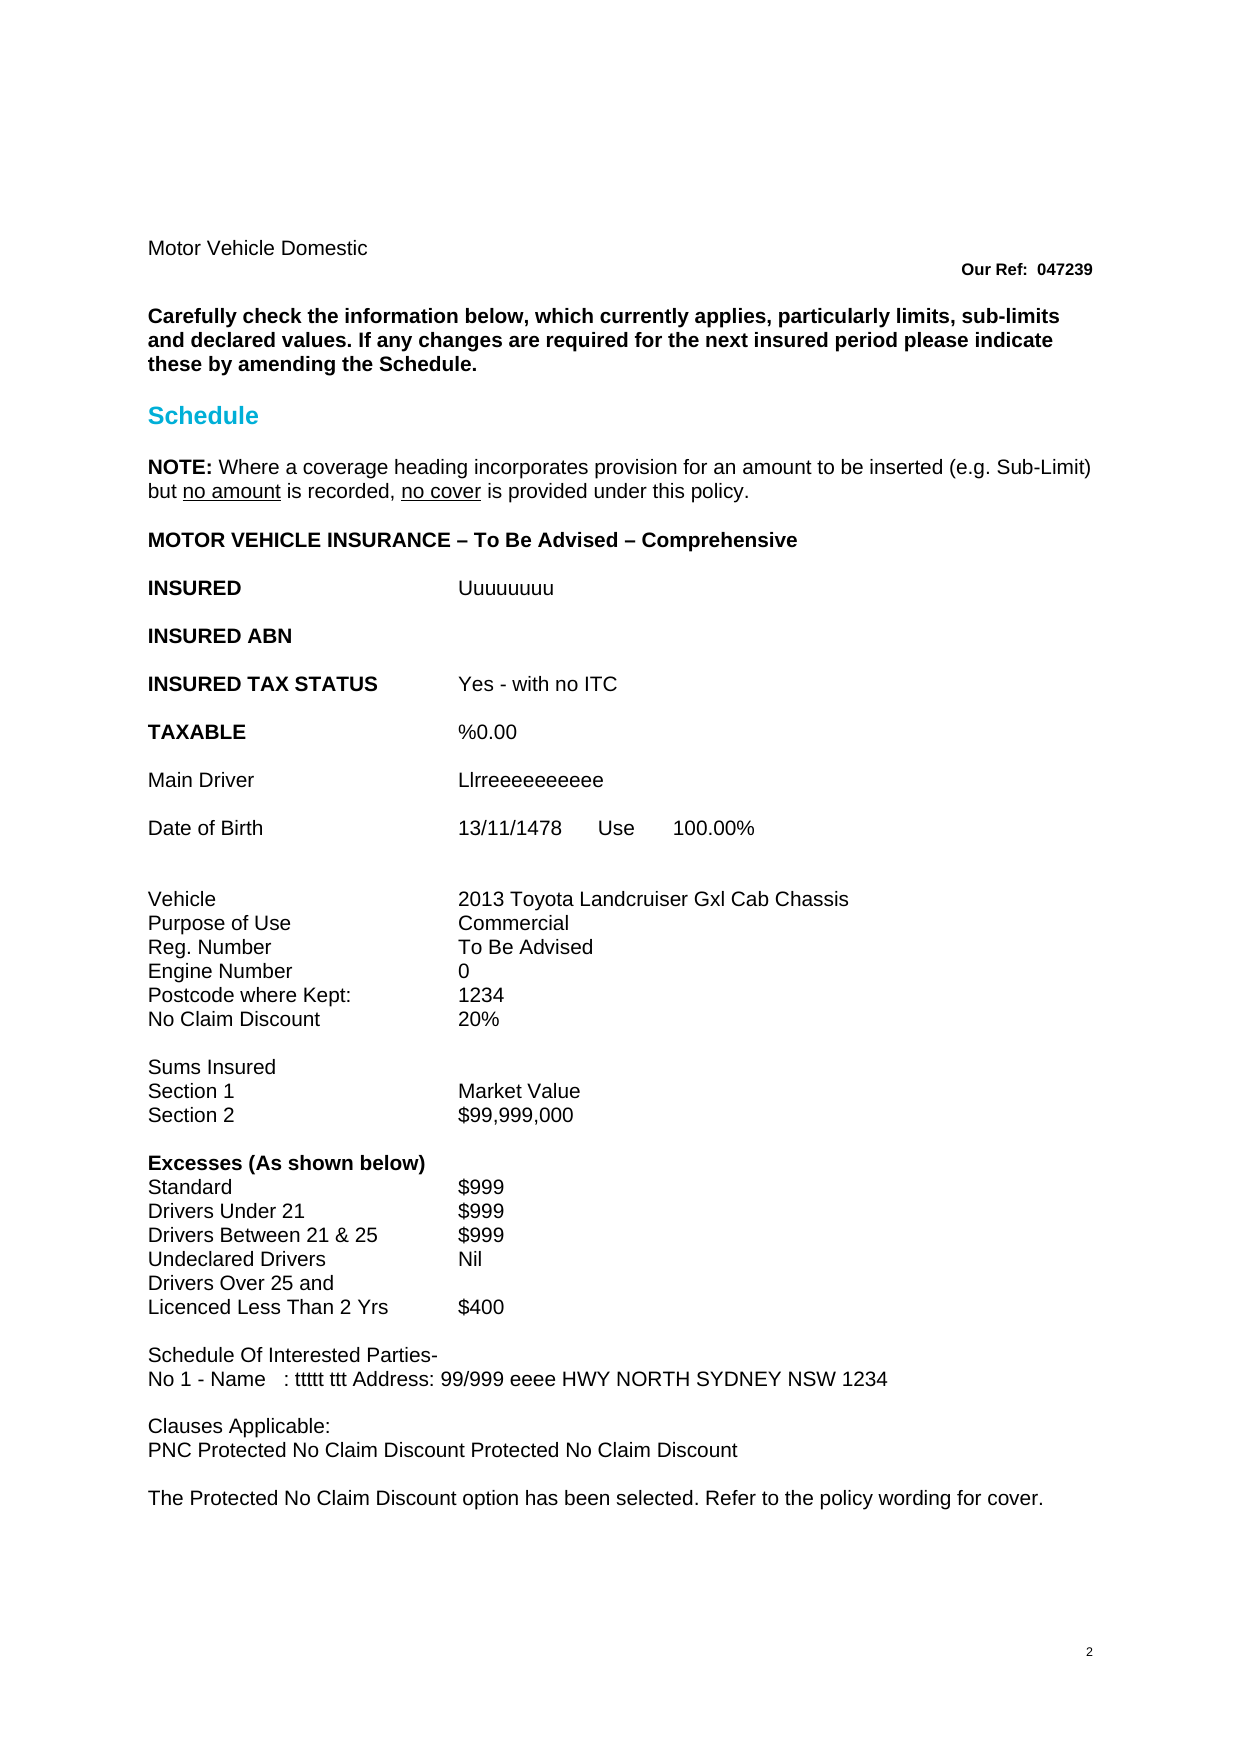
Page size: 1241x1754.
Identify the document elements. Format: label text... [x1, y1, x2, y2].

text The Protected No Claim Discount option has been selected. Refer to the policy wording for cover. [148, 1486, 1093, 1510]
text Section 2 $99,999,000 [148, 1103, 1093, 1127]
text No 1 - Name : ttttt ttt Address: 99/999 eeee HWY NORTH SYDNEY NSW 1234 [148, 1366, 1093, 1390]
text MOTOR VEHICLE INSURANCE – To Be Advised – Comprehensive [148, 528, 1093, 552]
text Sums Insured [148, 1055, 1093, 1079]
subtitle Schedule [148, 401, 1093, 430]
text Reg. Number To Be Advised [148, 935, 1093, 959]
text TAXABLE %0.00 [148, 719, 1093, 743]
text Purpose of Use Commercial [148, 911, 1093, 935]
text Schedule Of Interested Parties- [148, 1342, 1093, 1366]
text INSURED TAX STATUS Yes - with no ITC [148, 672, 1093, 696]
text Standard $999 [148, 1175, 1093, 1199]
text Undeclared Drivers Nil [148, 1247, 1093, 1271]
text INSURED ABN [148, 624, 1093, 648]
text PNC Protected No Claim Discount Protected No Claim Discount [148, 1438, 1093, 1462]
text Vehicle 2013 Toyota Landcruiser Gxl Cab Chassis [148, 887, 1093, 911]
text Engine Number 0 [148, 959, 1093, 983]
text Drivers Between 21 & 25 $999 [148, 1223, 1093, 1247]
text Postcode where Kept: 1234 [148, 983, 1093, 1007]
text Date of Birth 13/11/1478 Use 100.00% [148, 815, 1093, 839]
text Main Driver Llrreeeeeeeeee [148, 767, 1093, 791]
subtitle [148, 236, 1093, 260]
text No Claim Discount 20% [148, 1007, 1093, 1031]
text Drivers Under 21 $999 [148, 1199, 1093, 1223]
text Our Ref: 047239 [148, 260, 1093, 279]
text Licenced Less Than 2 Yrs $400 [148, 1294, 1093, 1318]
text INSURED Uuuuuuuu [148, 576, 1093, 600]
text Drivers Over 25 and [148, 1271, 1093, 1294]
subtitle Carefully check the information below, which currently applies, particularly limits, sub-limits and declared values. If any changes are required for the next insured period please indicate these by amending the Schedule. [148, 304, 1093, 376]
text NOTE: Where a coverage heading incorporates provision for an amount to be inserted (e.g. Sub-Limit) but no amount is recorded, no cover is provided under this policy. [148, 455, 1093, 503]
text Clauses Applicable: [148, 1414, 1093, 1438]
text Section 1 Market Value [148, 1079, 1093, 1103]
text Excesses (As shown below) [148, 1151, 1093, 1175]
